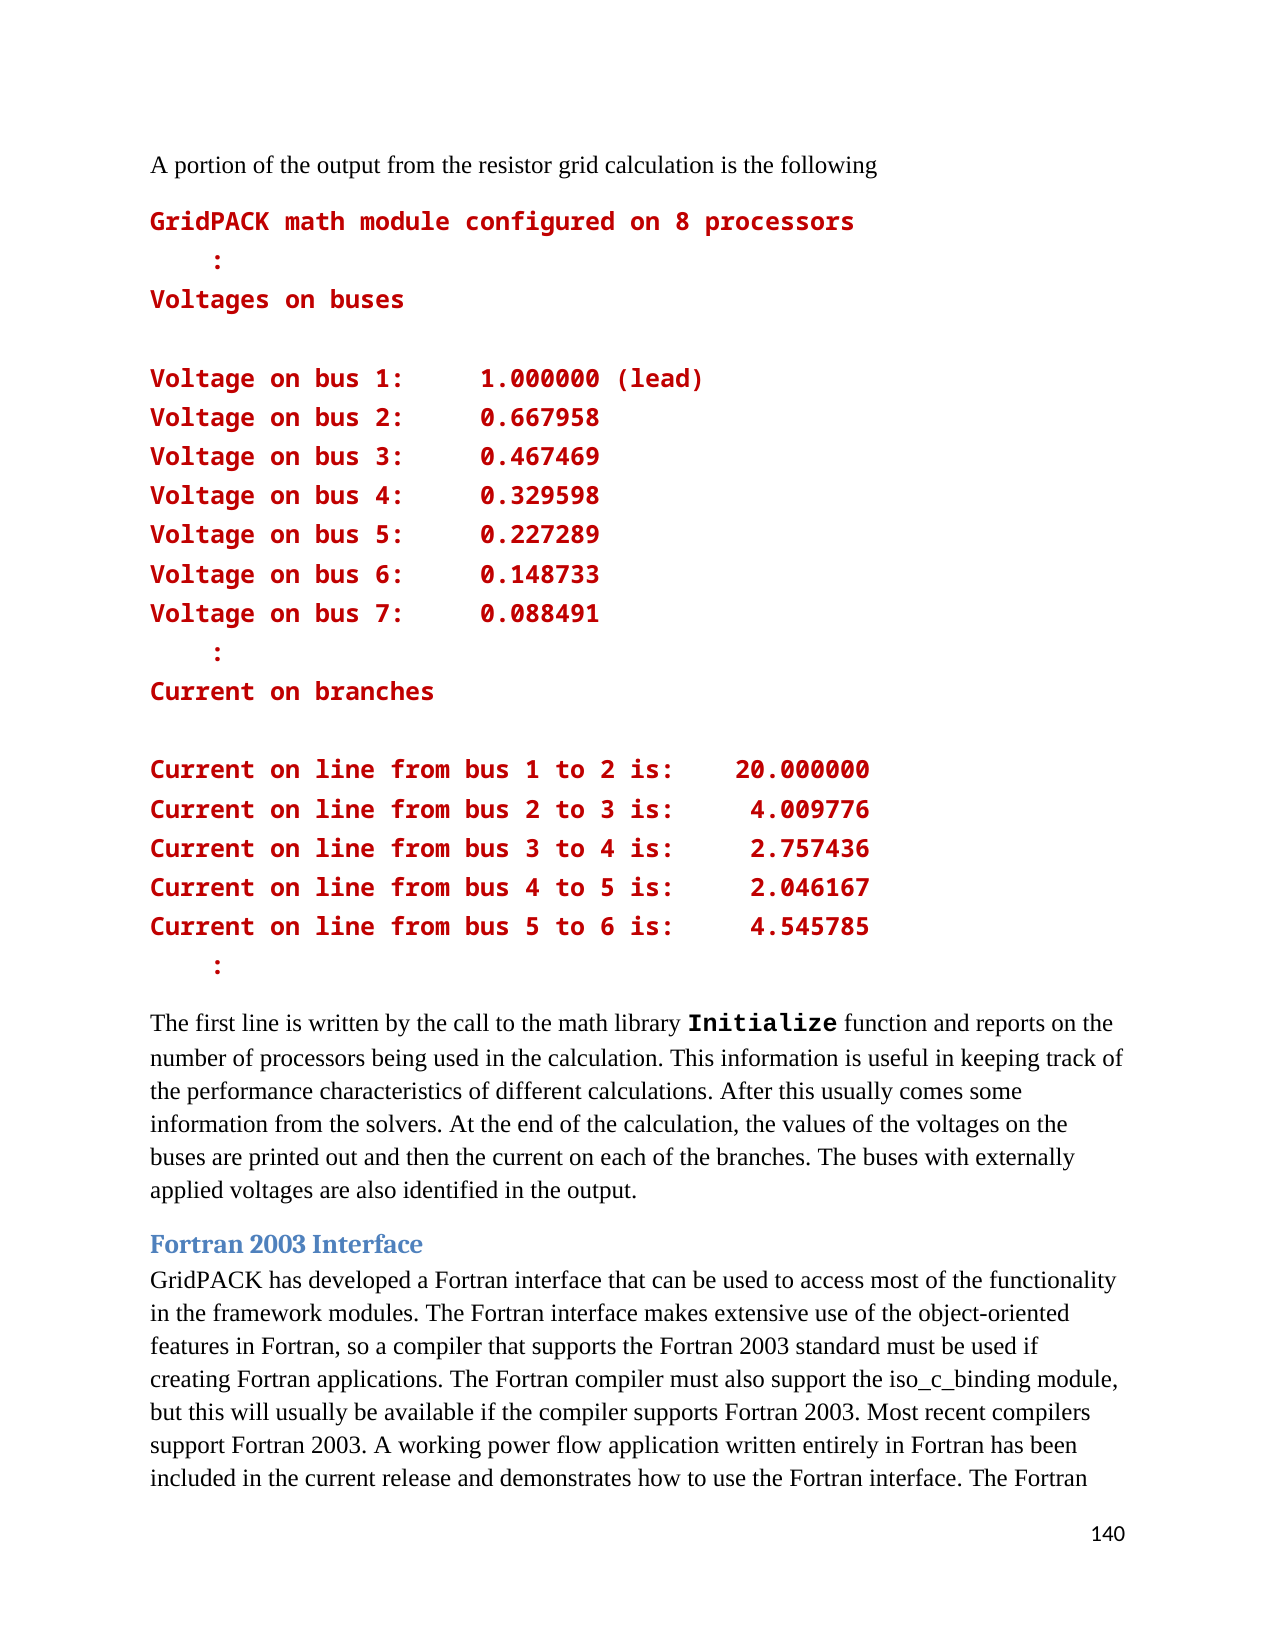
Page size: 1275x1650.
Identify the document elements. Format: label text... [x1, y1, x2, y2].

text Voltage on bus 7: 0.088491 [150, 596, 1125, 629]
text : [150, 635, 1125, 669]
text The first line is written by the call to the math library Initialize function and reports on the number of processors being used in the calculation. This information is useful in keeping track of the performance characteristics of different calculations. After this usually comes some information from the solvers. At the end of the calculation, the values of the voltages on the buses are printed out and then the current on each of the branches. The buses with externally applied voltages are also identified in the output. [150, 1008, 1125, 1204]
subtitle Fortran 2003 Interface [150, 1229, 1125, 1260]
text Voltage on bus 1: 1.000000 (lead) [150, 361, 1125, 394]
text Current on line from bus 5 to 6 is: 4.545785 [150, 909, 1125, 943]
text Voltage on bus 6: 0.148733 [150, 556, 1125, 590]
text : [150, 948, 1125, 982]
text Current on line from bus 1 to 2 is: 20.000000 [150, 752, 1125, 786]
text A portion of the output from the resistor grid calculation is the following [150, 150, 1125, 179]
text Current on line from bus 4 to 5 is: 2.046167 [150, 870, 1125, 904]
text Voltage on bus 5: 0.227289 [150, 517, 1125, 551]
text Current on line from bus 3 to 4 is: 2.757436 [150, 831, 1125, 864]
text Voltage on bus 4: 0.329598 [150, 478, 1125, 512]
text Voltage on bus 3: 0.467469 [150, 439, 1125, 473]
text GridPACK math module configured on 8 processors [150, 204, 1125, 238]
text : [150, 243, 1125, 277]
text Current on branches [150, 674, 1125, 708]
text Current on line from bus 2 to 3 is: 4.009776 [150, 791, 1125, 825]
text Voltages on buses [150, 282, 1125, 316]
text Voltage on bus 2: 0.667958 [150, 400, 1125, 434]
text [150, 1265, 1125, 1492]
